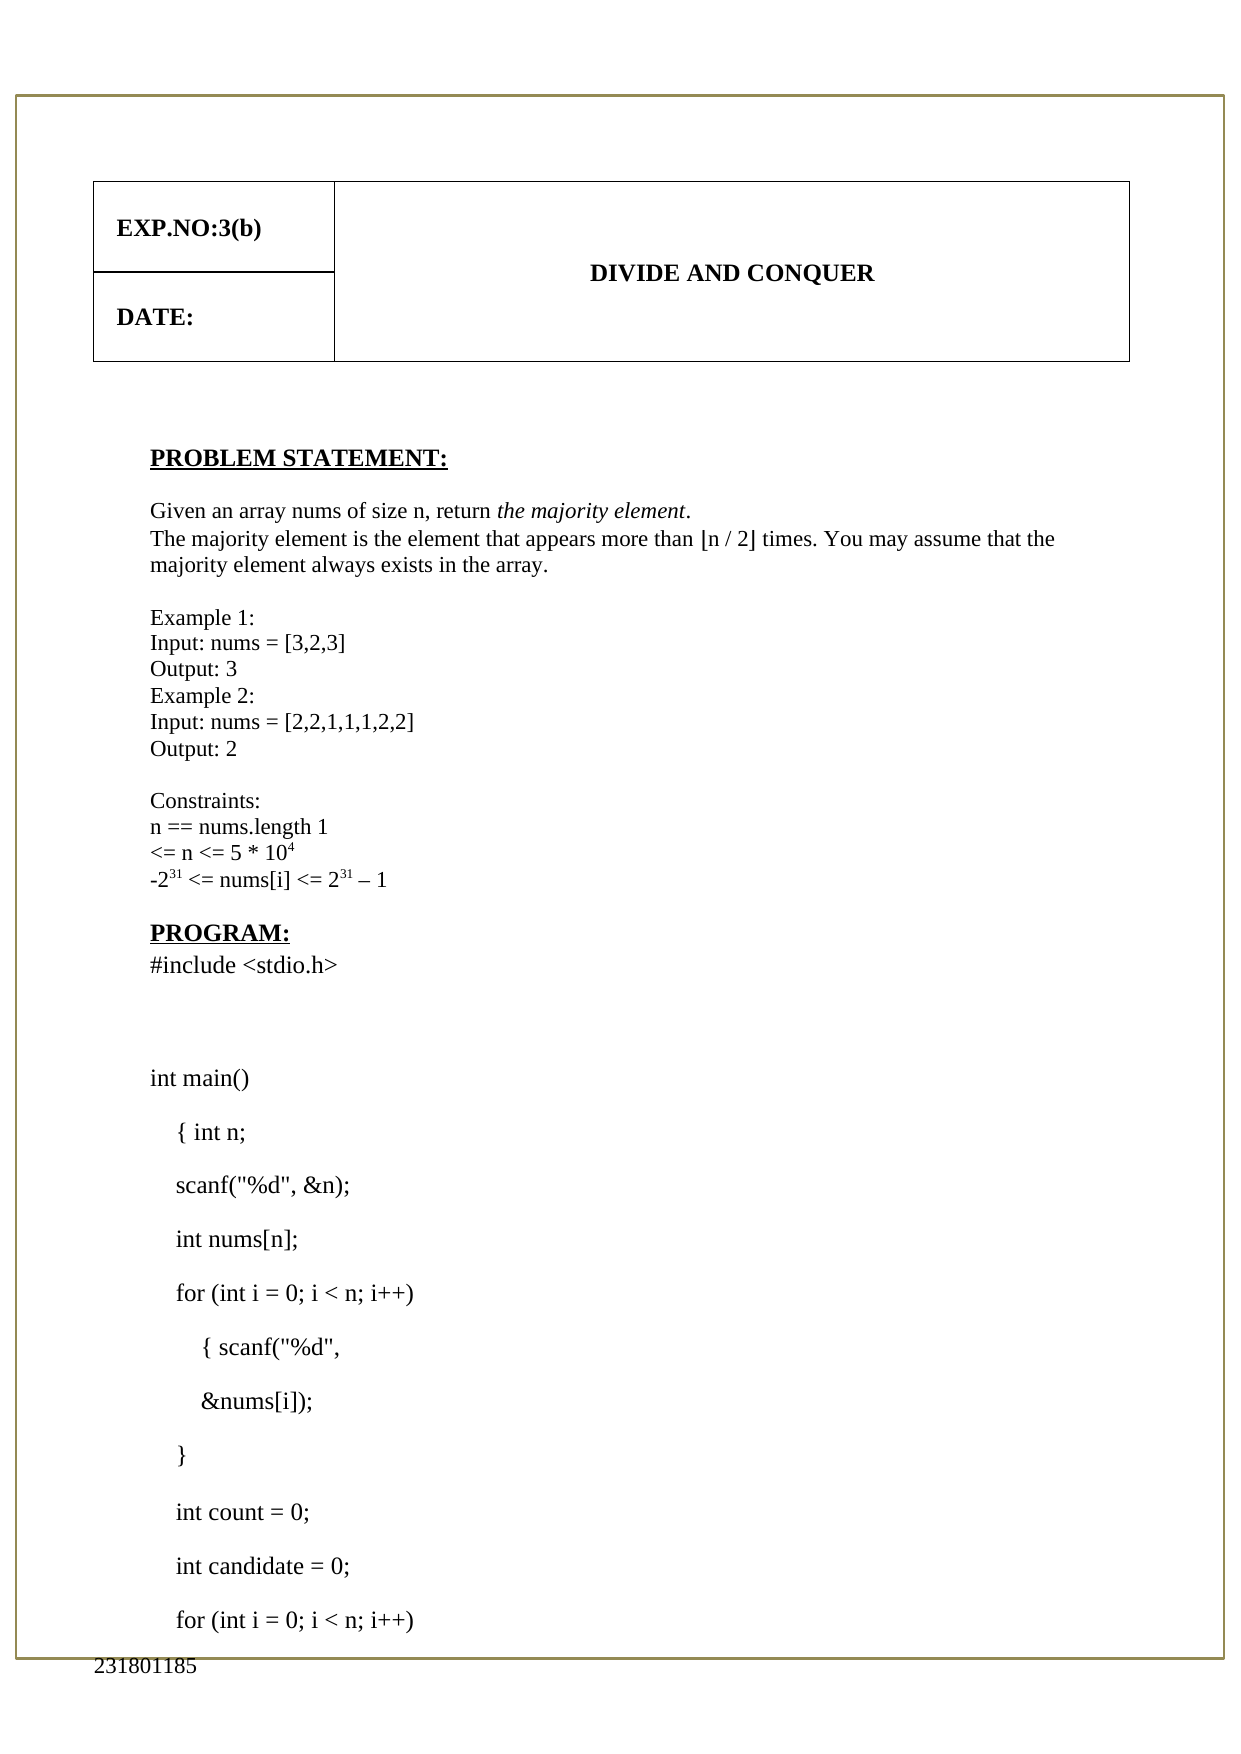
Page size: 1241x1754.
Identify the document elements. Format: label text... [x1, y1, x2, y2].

text int count = 0; [176, 1497, 1155, 1526]
text PROGRAM: [150, 918, 1155, 947]
text -231 <= nums[i] <= 231 – 1 [150, 866, 1155, 892]
text The majority element is the element that appears more than ⌊n / 2⌋ times. You may assume that the majority element always exists in the array. [150, 524, 1078, 577]
text scanf("%d", &n); int nums[n]; [176, 1171, 350, 1253]
text #include <stdio.h> [150, 951, 1155, 979]
table_header DIVIDE AND CONQUER [335, 182, 1129, 361]
text n == nums.length 1 <= n <= 5 * 104 [150, 814, 329, 866]
text for (int i = 0; i < n; i++) { scanf("%d", &nums[i]); [176, 1278, 441, 1415]
text Input: nums = [2,2,1,1,1,2,2] Output: 2 [150, 708, 437, 761]
text Given an array nums of size n, return the majority element. [150, 497, 1155, 523]
table_header EXP.NO:3(b) [94, 182, 334, 271]
text Constraints: [150, 787, 1155, 814]
table_cell DATE: [94, 273, 334, 361]
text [176, 1605, 439, 1634]
text Example 2: [150, 682, 1155, 708]
text PROBLEM STATEMENT: [150, 443, 1155, 472]
text } [176, 1440, 1155, 1469]
text int candidate = 0; [176, 1551, 1155, 1580]
text Input: nums = [3,2,3] Output: 3 [150, 630, 398, 682]
text int main() { int n; [150, 1063, 288, 1145]
text Example 1: [150, 603, 1155, 630]
